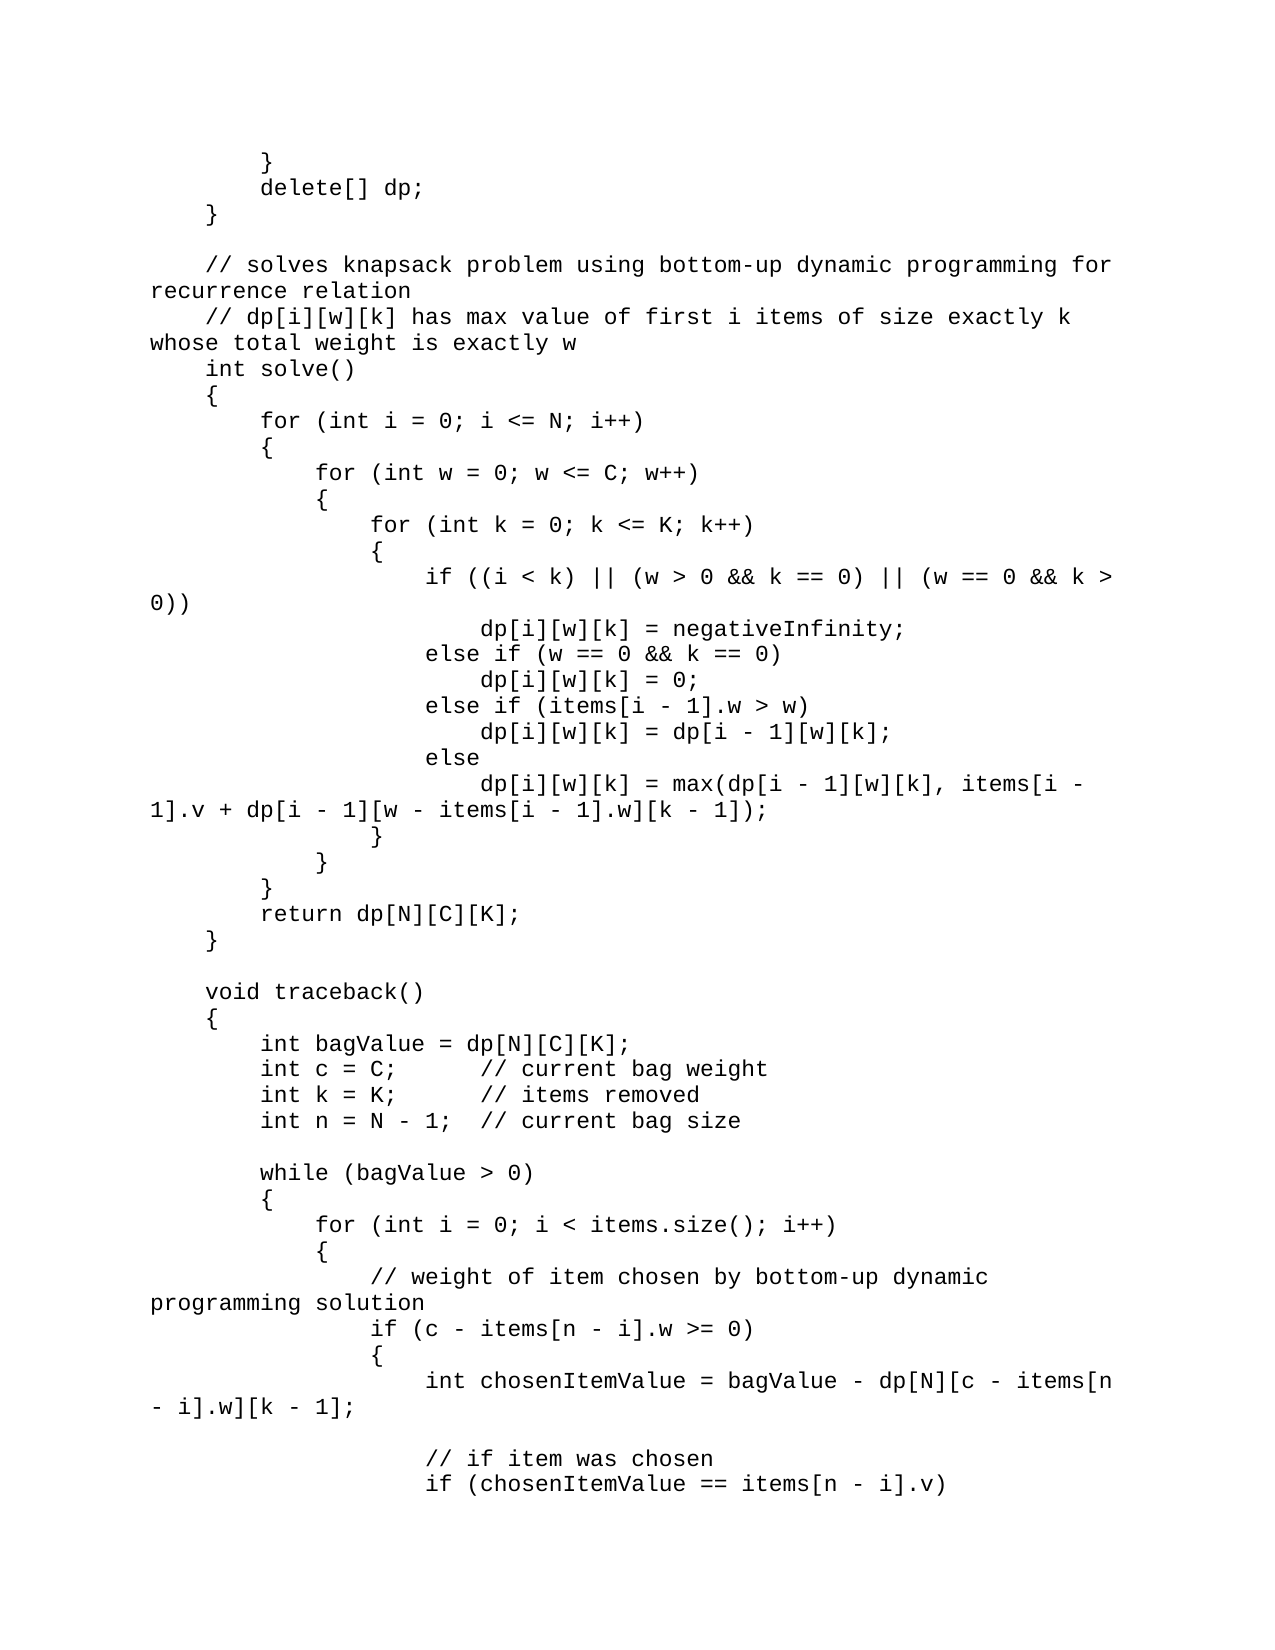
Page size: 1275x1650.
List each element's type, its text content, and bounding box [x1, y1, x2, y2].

text { [150, 1239, 1125, 1265]
text // if item was chosen [150, 1447, 1125, 1473]
text if ((i < k) || (w > 0 && k == 0) || (w == 0 && k > 0)) [150, 565, 1125, 617]
text void traceback() [150, 980, 1125, 1006]
text for (int w = 0; w <= C; w++) [150, 461, 1125, 487]
text dp[i][w][k] = negativeInfinity; [150, 617, 1125, 643]
text while (bagValue > 0) [150, 1162, 1125, 1187]
text } [150, 824, 1125, 850]
text // weight of item chosen by bottom-up dynamic programming solution [150, 1265, 1125, 1317]
text int chosenItemValue = bagValue - dp[N][c - items[n - i].w][k - 1]; [150, 1369, 1125, 1421]
text { [150, 1187, 1125, 1213]
text delete[] dp; [150, 176, 1125, 202]
text } [150, 876, 1125, 902]
text { [150, 539, 1125, 565]
text { [150, 487, 1125, 513]
text { [150, 1343, 1125, 1369]
text else if (items[i - 1].w > w) [150, 695, 1125, 721]
text int n = N - 1; // current bag size [150, 1110, 1125, 1136]
text { [150, 383, 1125, 409]
text } [150, 928, 1125, 954]
text } [150, 202, 1125, 228]
text return dp[N][C][K]; [150, 902, 1125, 928]
text { [150, 1006, 1125, 1032]
text // solves knapsack problem using bottom-up dynamic programming for recurrence relation [150, 254, 1125, 306]
text } [150, 150, 1125, 176]
text int k = K; // items removed [150, 1084, 1125, 1110]
text for (int i = 0; i <= N; i++) [150, 409, 1125, 435]
text dp[i][w][k] = 0; [150, 669, 1125, 695]
text int c = C; // current bag weight [150, 1058, 1125, 1084]
text for (int k = 0; k <= K; k++) [150, 513, 1125, 539]
text else [150, 747, 1125, 772]
text } [150, 850, 1125, 876]
text int bagValue = dp[N][C][K]; [150, 1032, 1125, 1058]
text dp[i][w][k] = max(dp[i - 1][w][k], items[i - 1].v + dp[i - 1][w - items[i - 1].w][k - 1]); [150, 772, 1125, 824]
text else if (w == 0 && k == 0) [150, 643, 1125, 669]
text dp[i][w][k] = dp[i - 1][w][k]; [150, 721, 1125, 747]
text { [150, 435, 1125, 461]
text // dp[i][w][k] has max value of first i items of size exactly k whose total weight is exactly w [150, 306, 1125, 357]
text if (c - items[n - i].w >= 0) [150, 1317, 1125, 1343]
text for (int i = 0; i < items.size(); i++) [150, 1213, 1125, 1239]
text if (chosenItemValue == items[n - i].v) [150, 1473, 1125, 1499]
text int solve() [150, 357, 1125, 383]
